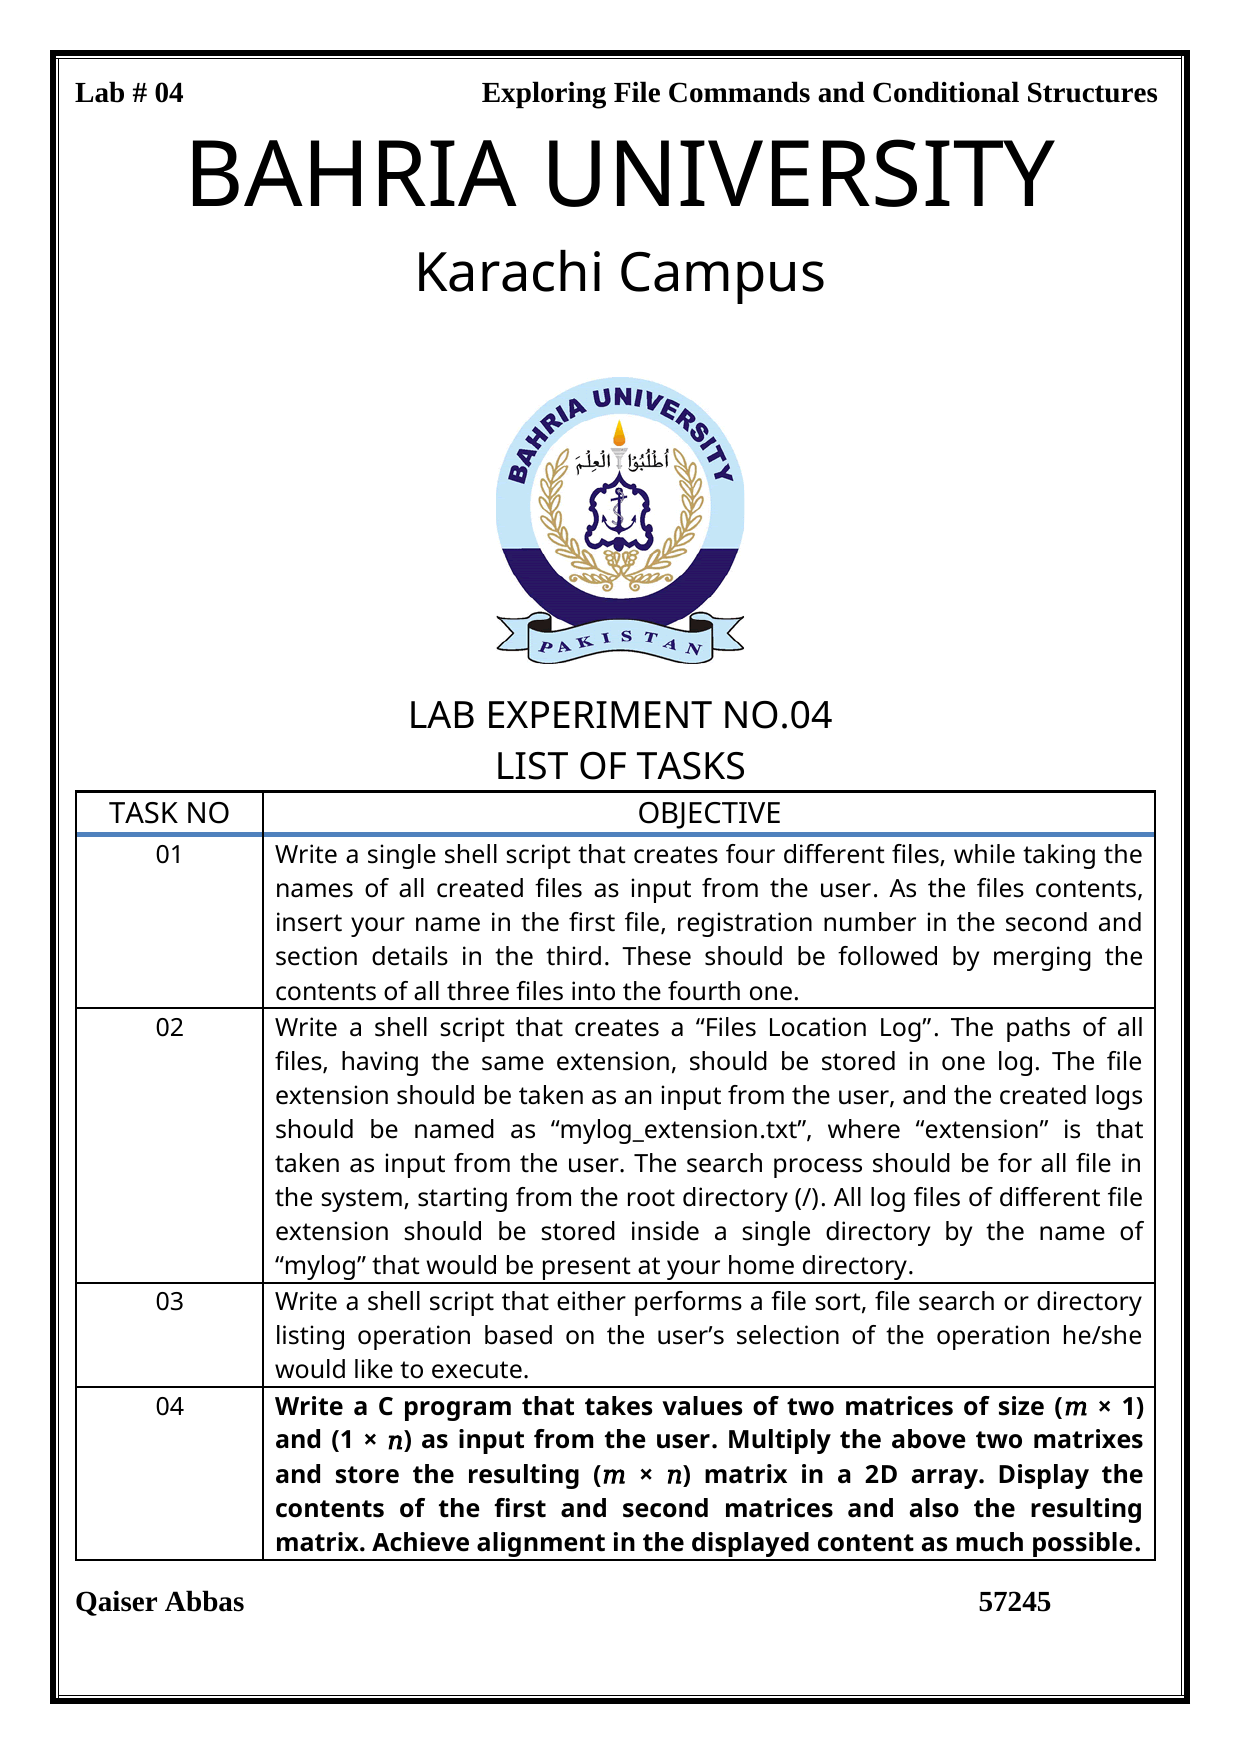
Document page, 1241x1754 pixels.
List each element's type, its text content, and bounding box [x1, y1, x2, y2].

text BAHRIA UNIVERSITY [75, 108, 1165, 233]
text Karachi Campus [75, 233, 1165, 307]
table_cell Write a shell script that creates a “Files Location Log”. The paths of all files, having the same extension, should be stored in one log. The file extension should be taken as an input from the user, and the created logs should be named as “mylog_extension.txt”, where “extension” is that taken as input from the user. The search process should be for all file in the system, starting from the root directory (/). All log files of different file extension should be stored inside a single directory by the name of “mylog” that would be present at your home directory. [264, 1009, 1154, 1282]
table_cell Write a shell script that either performs a file sort, file search or directory listing operation based on the user’s selection of the operation he/she would like to execute. [264, 1284, 1154, 1386]
text LIST OF TASKS [75, 739, 1165, 790]
table_cell 01 [77, 837, 262, 1007]
table_header TASK NO [77, 793, 262, 832]
table_cell 04 [77, 1388, 262, 1558]
table_cell Write a single shell script that creates four different files, while taking the names of all created files as input from the user. As the files contents, insert your name in the first file, registration number in the second and section details in the third. These should be followed by merging the contents of all three files into the fourth one. [264, 837, 1154, 1007]
table_cell 02 [77, 1009, 262, 1282]
text LAB EXPERIMENT NO.04 [75, 688, 1165, 739]
table_cell Write a C program that takes values of two matrices of size (𝑚 × 1) and (1 × 𝑛) as input from the user. Multiply the above two matrixes and store the resulting (𝑚 × 𝑛) matrix in a 2D array. Display the contents of the first and second matrices and also the resulting matrix. Achieve alignment in the displayed content as much possible. [264, 1388, 1154, 1558]
table_cell 03 [77, 1284, 262, 1386]
picture [496, 377, 745, 664]
table_header OBJECTIVE [264, 793, 1154, 832]
